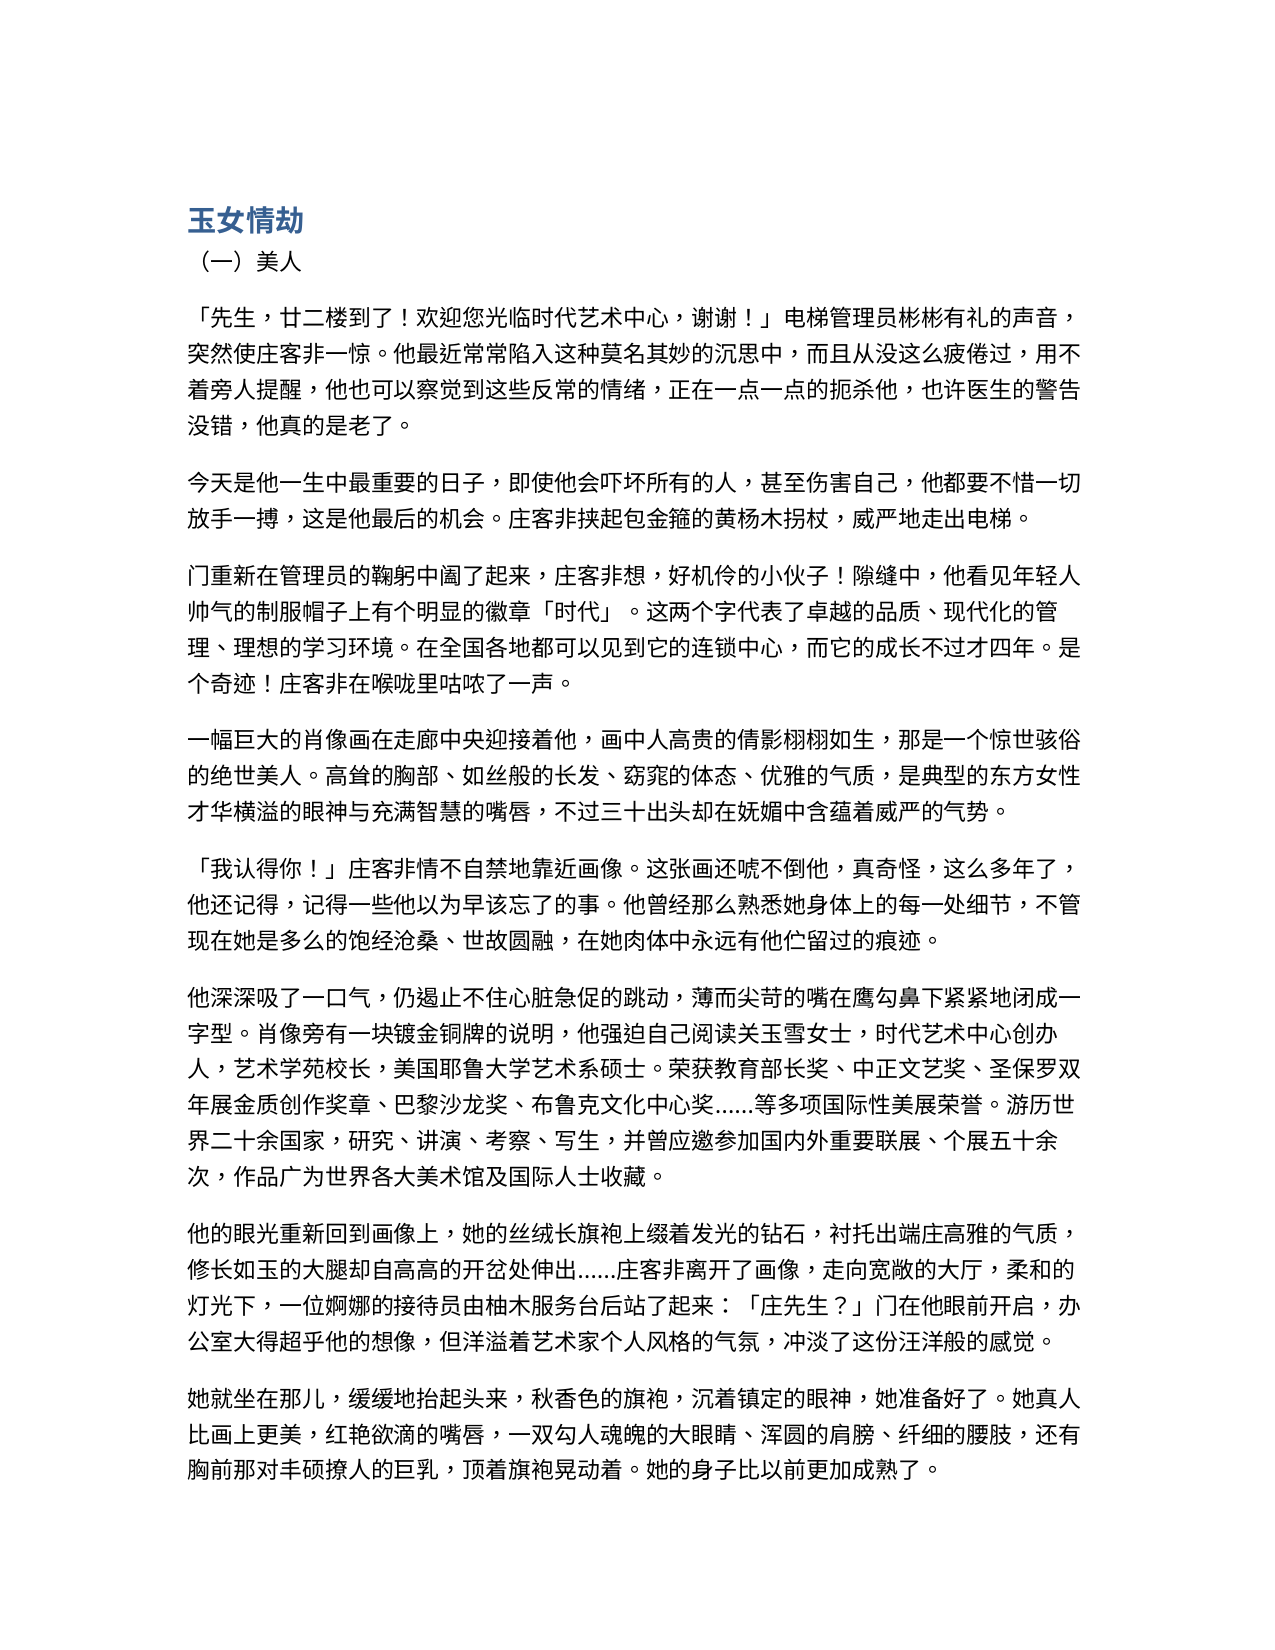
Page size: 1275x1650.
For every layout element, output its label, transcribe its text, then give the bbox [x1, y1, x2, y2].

text 他深深吸了一口气，仍遏止不住心脏急促的跳动，薄而尖苛的嘴在鹰勾鼻下紧紧地闭成一字型。肖像旁有一块镀金铜牌的说明，他强迫自己阅读关玉雪女士，时代艺术中心创办人，艺术学苑校长，美国耶鲁大学艺术系硕士。荣获教育部长奖、中正文艺奖、圣保罗双年展金质创作奖章、巴黎沙龙奖、布鲁克文化中心奖……等多项国际性美展荣誉。游历世界二十余国家，研究、讲演、考察、写生，并曾应邀参加国内外重要联展、个展五十余次，作品广为世界各大美术馆及国际人士收藏。 [187, 982, 1087, 1192]
text （一）美人 [187, 246, 1087, 277]
text 门重新在管理员的鞠躬中阖了起来，庄客非想，好机伶的小伙子！隙缝中，他看见年轻人帅气的制服帽子上有个明显的徽章「时代」。这两个字代表了卓越的品质、现代化的管理、理想的学习环境。在全国各地都可以见到它的连锁中心，而它的成长不过才四年。是个奇迹！庄客非在喉咙里咕哝了一声。 [187, 560, 1087, 699]
text 她就坐在那儿，缓缓地抬起头来，秋香色的旗袍，沉着镇定的眼神，她准备好了。她真人比画上更美，红艳欲滴的嘴唇，一双勾人魂魄的大眼睛、浑圆的肩膀、纤细的腰肢，还有胸前那对丰硕撩人的巨乳，顶着旗袍晃动着。她的身子比以前更加成熟了。 [187, 1383, 1087, 1486]
text 一幅巨大的肖像画在走廊中央迎接着他，画中人高贵的倩影栩栩如生，那是一个惊世骇俗的绝世美人。高耸的胸部、如丝般的长发、窈窕的体态、优雅的气质，是典型的东方女性才华横溢的眼神与充满智慧的嘴唇，不过三十出头却在妩媚中含蕴着威严的气势。 [187, 724, 1087, 827]
text 今天是他一生中最重要的日子，即使他会吓坏所有的人，甚至伤害自己，他都要不惜一切放手一搏，这是他最后的机会。庄客非挟起包金箍的黄杨木拐杖，威严地走出电梯。 [187, 467, 1087, 534]
subtitle 玉女情劫 [187, 200, 1087, 240]
text 他的眼光重新回到画像上，她的丝绒长旗袍上缀着发光的钻石，衬托出端庄高雅的气质，修长如玉的大腿却自高高的开岔处伸出……庄客非离开了画像，走向宽敞的大厅，柔和的灯光下，一位婀娜的接待员由柚木服务台后站了起来：「庄先生？」门在他眼前开启，办公室大得超乎他的想像，但洋溢着艺术家个人风格的气氛，冲淡了这份汪洋般的感觉。 [187, 1218, 1087, 1357]
text 「我认得你！」庄客非情不自禁地靠近画像。这张画还唬不倒他，真奇怪，这么多年了，他还记得，记得一些他以为早该忘了的事。他曾经那么熟悉她身体上的每一处细节，不管现在她是多么的饱经沧桑、世故圆融，在她肉体中永远有他伫留过的痕迹。 [187, 853, 1087, 956]
text 「先生，廿二楼到了！欢迎您光临时代艺术中心，谢谢！」电梯管理员彬彬有礼的声音，突然使庄客非一惊。他最近常常陷入这种莫名其妙的沉思中，而且从没这么疲倦过，用不着旁人提醒，他也可以察觉到这些反常的情绪，正在一点一点的扼杀他，也许医生的警告没错，他真的是老了。 [187, 302, 1087, 441]
